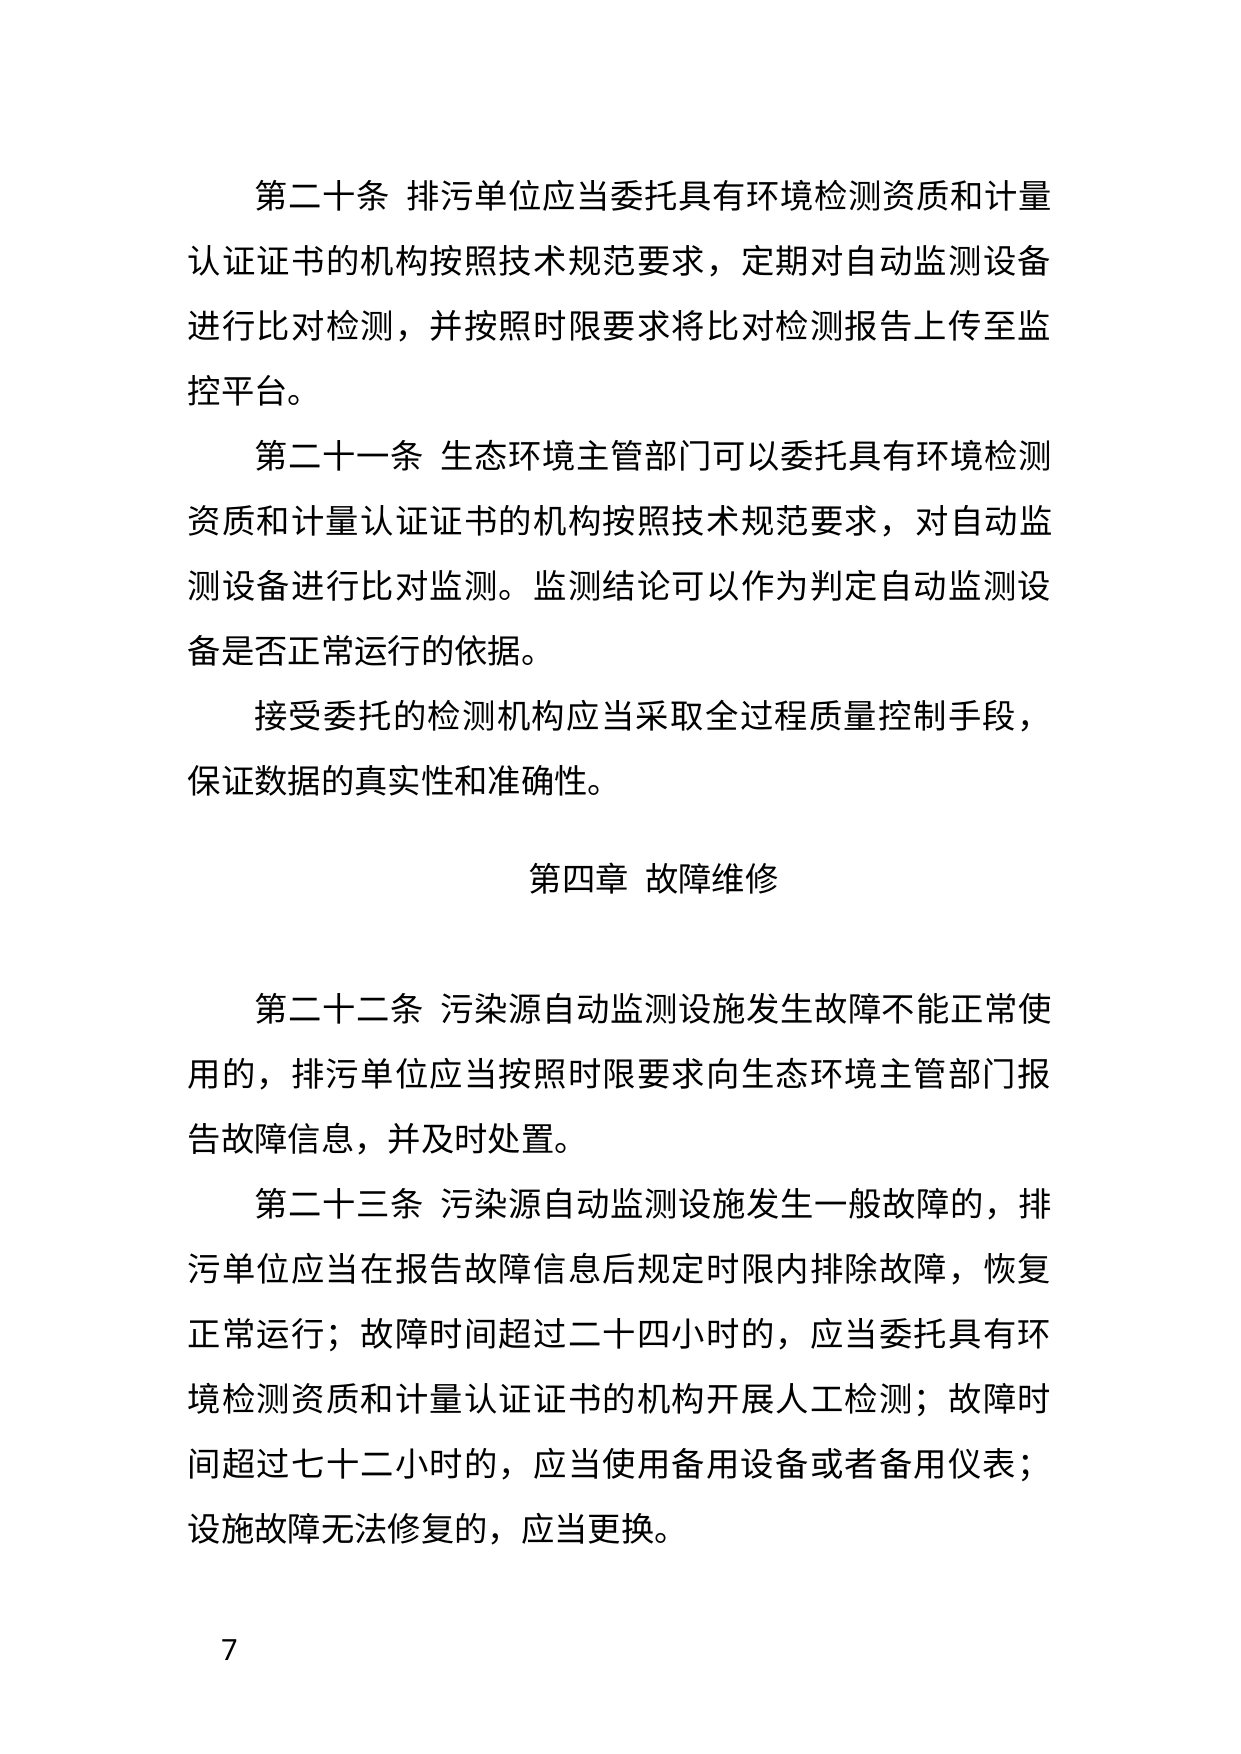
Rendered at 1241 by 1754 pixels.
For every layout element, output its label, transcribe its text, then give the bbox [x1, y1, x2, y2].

list 故障维修 [187, 844, 1053, 909]
text 第二十条 排污单位应当委托具有环境检测资质和计量认证证书的机构按照技术规范要求，定期对自动监测设备进行比对检测，并按照时限要求将比对检测报告上传至监控平台。 [187, 162, 1053, 422]
text 第二十一条 生态环境主管部门可以委托具有环境检测资质和计量认证证书的机构按照技术规范要求，对自动监测设备进行比对监测。监测结论可以作为判定自动监测设备是否正常运行的依据。 [187, 422, 1053, 682]
text 第二十二条 污染源自动监测设施发生故障不能正常使用的，排污单位应当按照时限要求向生态环境主管部门报告故障信息，并及时处置。 [187, 974, 1053, 1169]
text 接受委托的检测机构应当采取全过程质量控制手段，保证数据的真实性和准确性。 [187, 682, 1053, 812]
text 第二十三条 污染源自动监测设施发生一般故障的，排污单位应当在报告故障信息后规定时限内排除故障，恢复正常运行；故障时间超过二十四小时的，应当委托具有环境检测资质和计量认证证书的机构开展人工检测；故障时间超过七十二小时的，应当使用备用设备或者备用仪表；设施故障无法修复的，应当更换。 [187, 1169, 1053, 1559]
